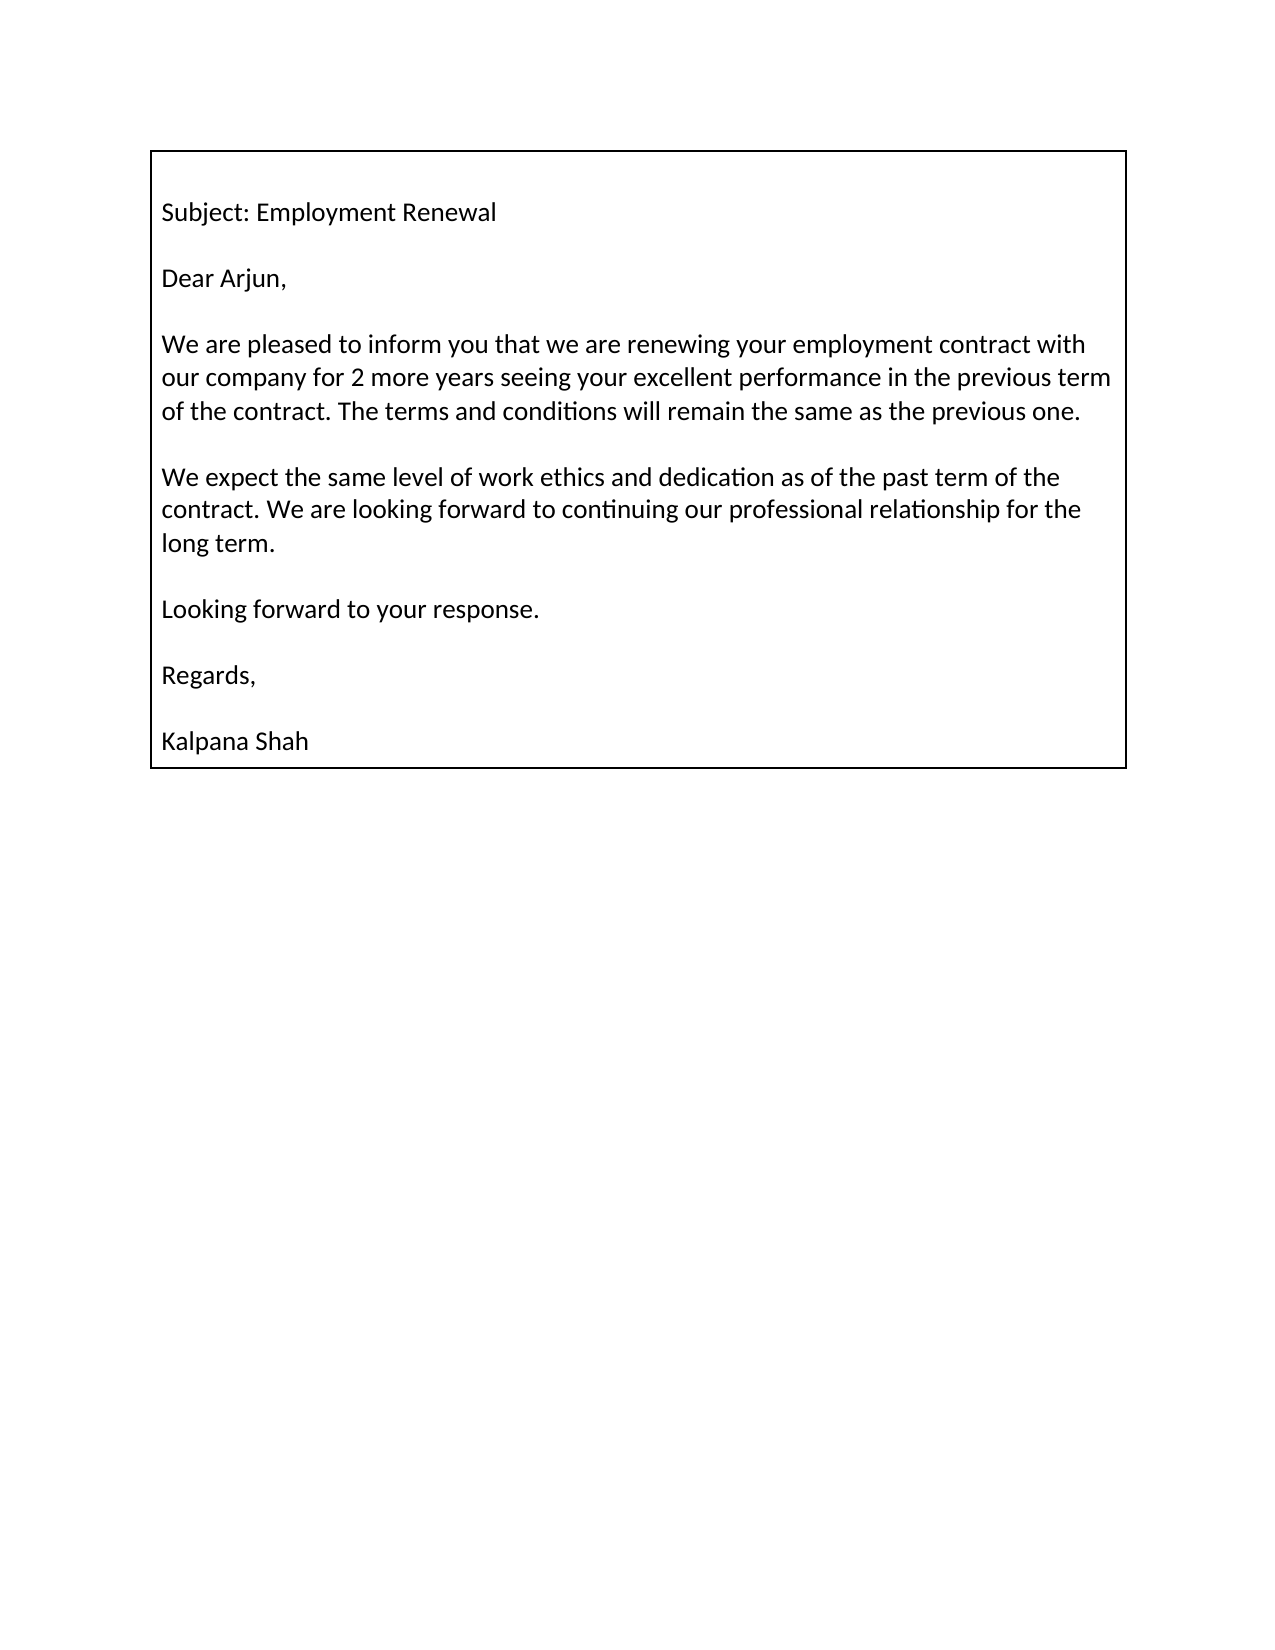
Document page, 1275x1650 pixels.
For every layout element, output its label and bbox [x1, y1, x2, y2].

table_header [152, 152, 1125, 767]
